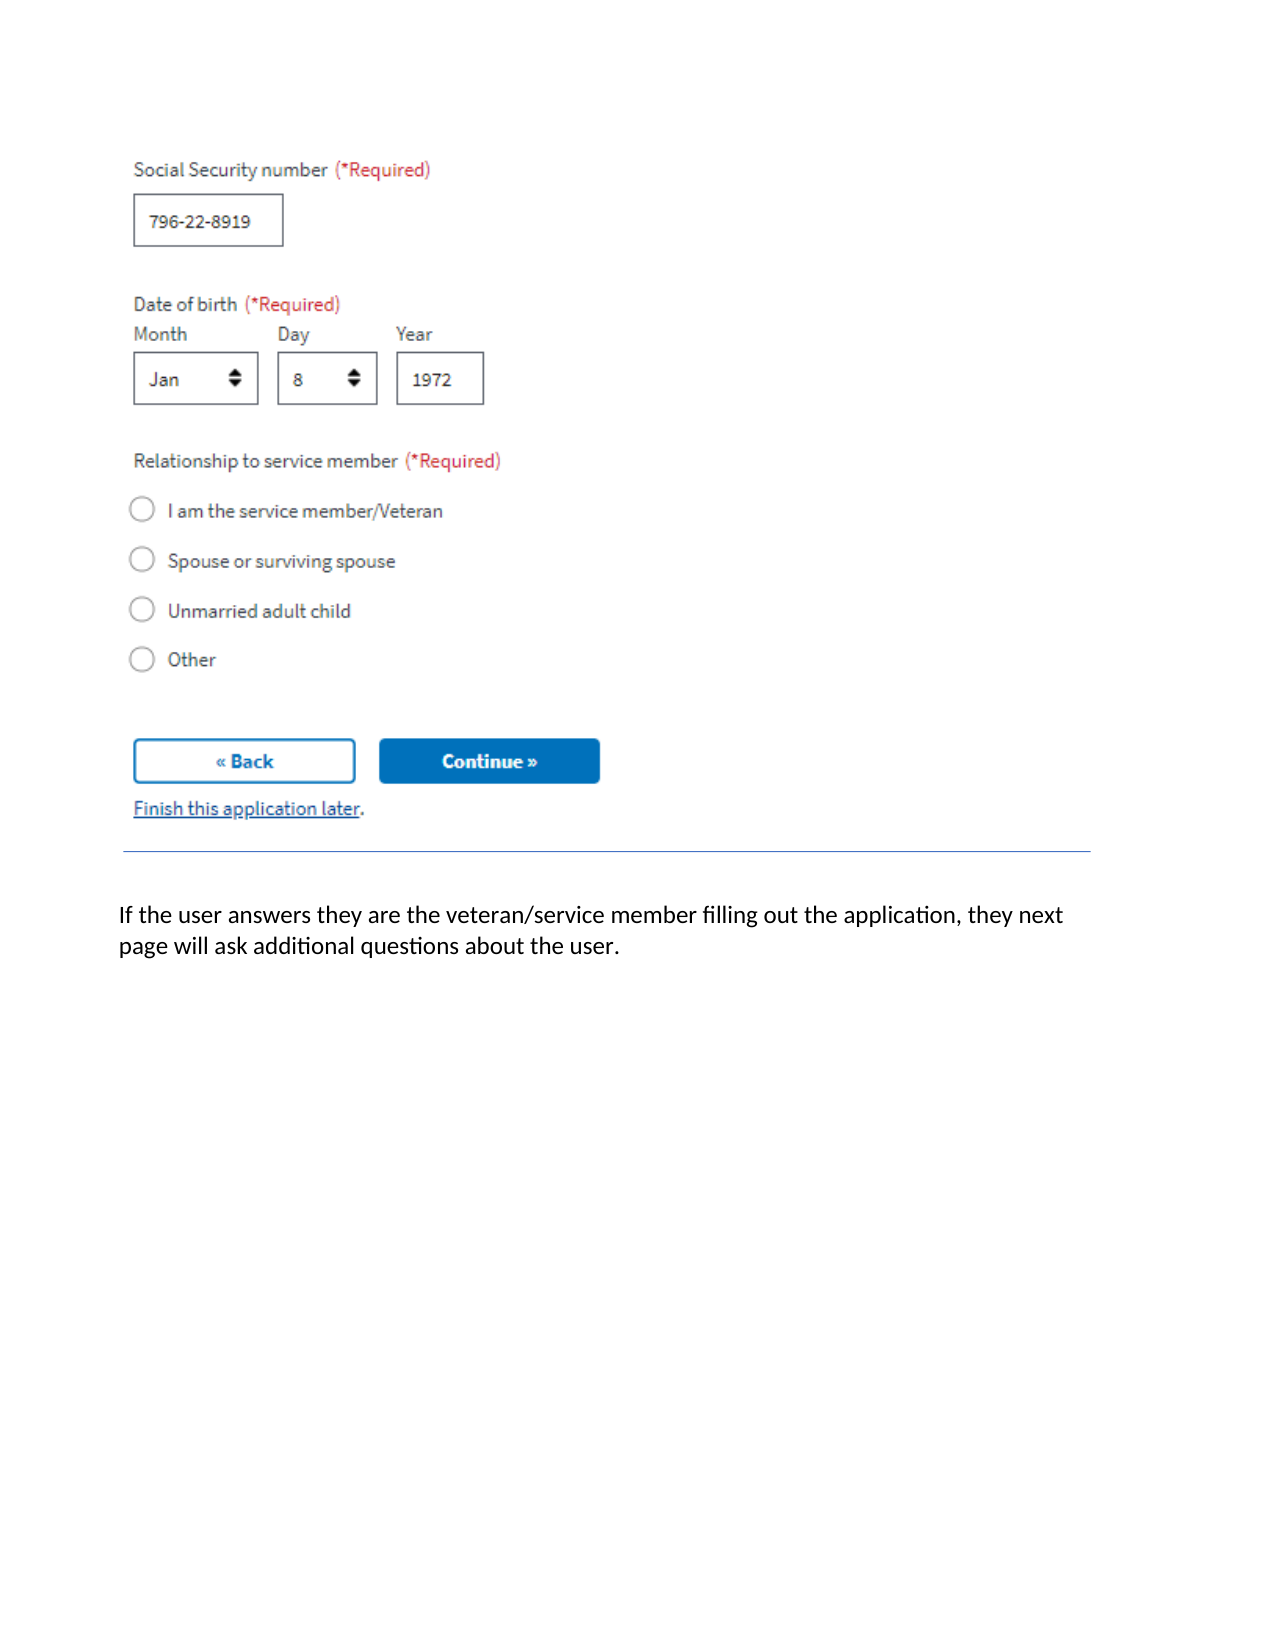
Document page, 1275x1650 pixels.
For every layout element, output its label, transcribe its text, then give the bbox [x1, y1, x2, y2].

picture [118, 150, 713, 831]
text If the user answers they are the veteran/service member filling out the application, they next page will ask additional questions about the user. [119, 899, 1092, 961]
